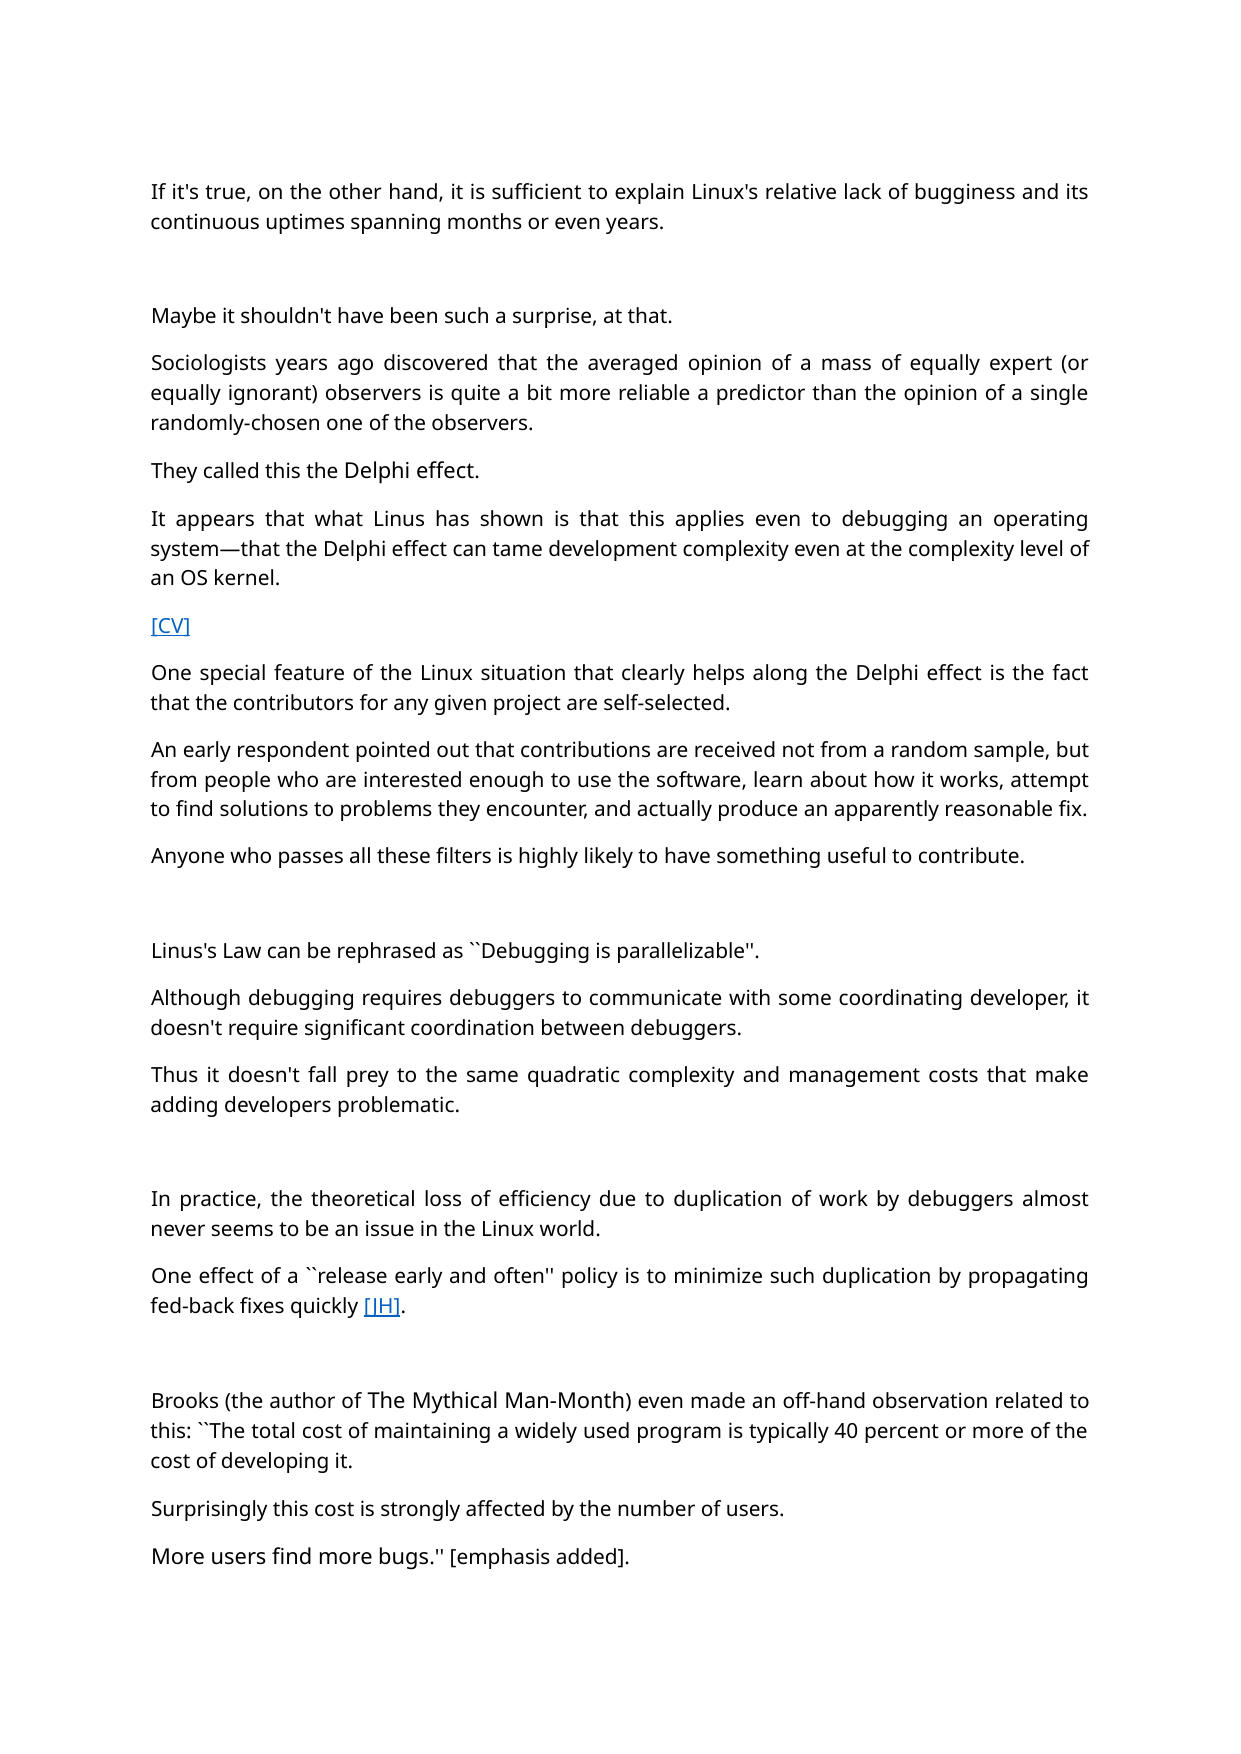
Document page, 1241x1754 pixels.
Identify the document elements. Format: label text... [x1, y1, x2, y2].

text Anyone who passes all these filters is highly likely to have something useful to contribute. [150, 842, 1090, 870]
text [CV] [150, 611, 1090, 639]
text Linus's Law can be rephrased as ``Debugging is parallelizable''. [150, 936, 1090, 964]
text It appears that what Linus has shown is that this applies even to debugging an operating system—that the Delphi effect can tame development complexity even at the complexity level of an OS kernel. [150, 504, 1090, 592]
text Thus it doesn't fall prey to the same quadratic complexity and management costs that make adding developers problematic. [150, 1060, 1090, 1118]
text In practice, the theoretical loss of efficiency due to duplication of work by debuggers almost never seems to be an issue in the Linux world. [150, 1184, 1090, 1243]
text One special feature of the Linux situation that clearly helps along the Delphi effect is the fact that the contributors for any given project are self-selected. [150, 658, 1090, 716]
text Surprisingly this cost is strongly affected by the number of users. [150, 1494, 1090, 1522]
text Although debugging requires debuggers to communicate with some coordinating developer, it doesn't require significant coordination between debuggers. [150, 983, 1090, 1041]
text They called this the Delphi effect. [150, 455, 1090, 485]
text Maybe it shouldn't have been such a surprise, at that. [150, 301, 1090, 330]
text An early respondent pointed out that contributions are received not from a random sample, but from people who are interested enough to use the software, learn about how it works, attempt to find solutions to problems they encounter, and actually produce an apparently reasonable fix. [150, 735, 1090, 823]
text If it's true, on the other hand, it is sufficient to explain Linux's relative lack of bugginess and its continuous uptimes spanning months or even years. [150, 177, 1090, 235]
text Brooks (the author of The Mythical Man-Month) even made an off-hand observation related to this: ``The total cost of maintaining a widely used program is typically 40 percent or more of the cost of developing it. [150, 1386, 1090, 1475]
text Sociologists years ago discovered that the averaged opinion of a mass of equally expert (or equally ignorant) observers is quite a bit more reliable a predictor than the opinion of a single randomly-chosen one of the observers. [150, 348, 1090, 437]
text More users find more bugs.'' [emphasis added]. [150, 1541, 1090, 1571]
text One effect of a ``release early and often'' policy is to minimize such duplication by propagating fed-back fixes quickly [JH]. [150, 1261, 1090, 1319]
